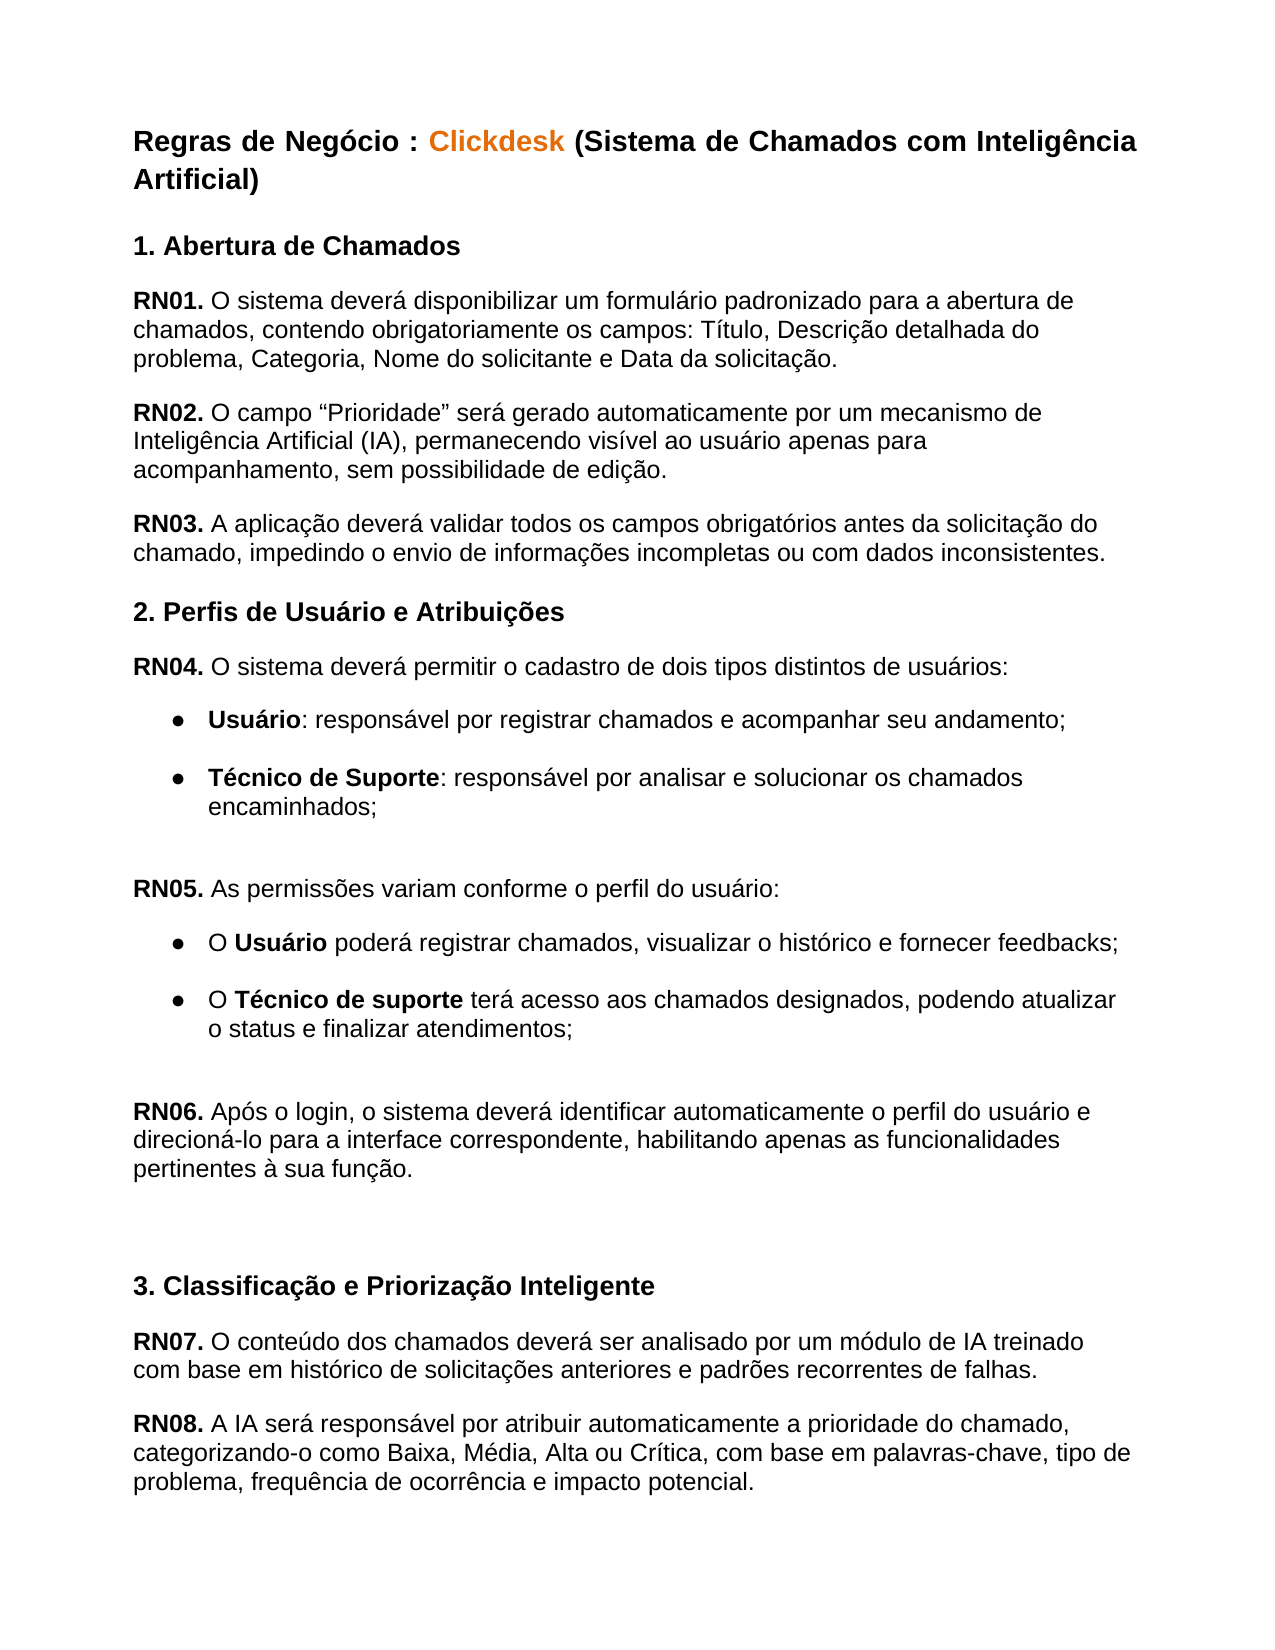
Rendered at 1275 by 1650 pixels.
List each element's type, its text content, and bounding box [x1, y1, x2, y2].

text RN07. O conteúdo dos chamados deverá ser analisado por um módulo de IA treinado com base em histórico de solicitações anteriores e padrões recorrentes de falhas. [133, 1326, 1137, 1384]
list Usuário: responsável por registrar chamados e acompanhar seu andamento; [170, 706, 1137, 763]
text RN02. O campo “Prioridade” será gerado automaticamente por um mecanismo de Inteligência Artificial (IA), permanecendo visível ao usuário apenas para acompanhamento, sem possibilidade de edição. [133, 398, 1137, 484]
subtitle Regras de Negócio : Clickdesk (Sistema de Chamados com Inteligência Artificial) [133, 124, 1137, 196]
text RN08. A IA será responsável por atribuir automaticamente a prioridade do chamado, categorizando-o como Baixa, Média, Alta ou Crítica, com base em palavras-chave, tipo de problema, frequência de ocorrência e impacto potencial. [133, 1409, 1137, 1495]
subtitle 2. Perfis de Usuário e Atribuições [133, 596, 1137, 627]
subtitle 3. Classificação e Priorização Inteligente [133, 1270, 1137, 1301]
list O Técnico de suporte terá acesso aos chamados designados, podendo atualizar o status e finalizar atendimentos; [170, 986, 1137, 1072]
text RN04. O sistema deverá permitir o cadastro de dois tipos distintos de usuários: [133, 652, 1137, 681]
text RN06. Após o login, o sistema deverá identificar automaticamente o perfil do usuário e direcioná-lo para a interface correspondente, habilitando apenas as funcionalidades pertinentes à sua função. [133, 1097, 1137, 1183]
subtitle 1. Abertura de Chamados [133, 230, 1137, 261]
list Técnico de Suporte: responsável por analisar e solucionar os chamados encaminhados; [170, 763, 1137, 849]
text RN03. A aplicação deverá validar todos os campos obrigatórios antes da solicitação do chamado, impedindo o envio de informações incompletas ou com dados inconsistentes. [133, 509, 1137, 566]
text RN01. O sistema deverá disponibilizar um formulário padronizado para a abertura de chamados, contendo obrigatoriamente os campos: Título, Descrição detalhada do problema, Categoria, Nome do solicitante e Data da solicitação. [133, 286, 1137, 373]
text RN05. As permissões variam conforme o perfil do usuário: [133, 874, 1137, 903]
list O Usuário poderá registrar chamados, visualizar o histórico e fornecer feedbacks; [170, 928, 1137, 986]
